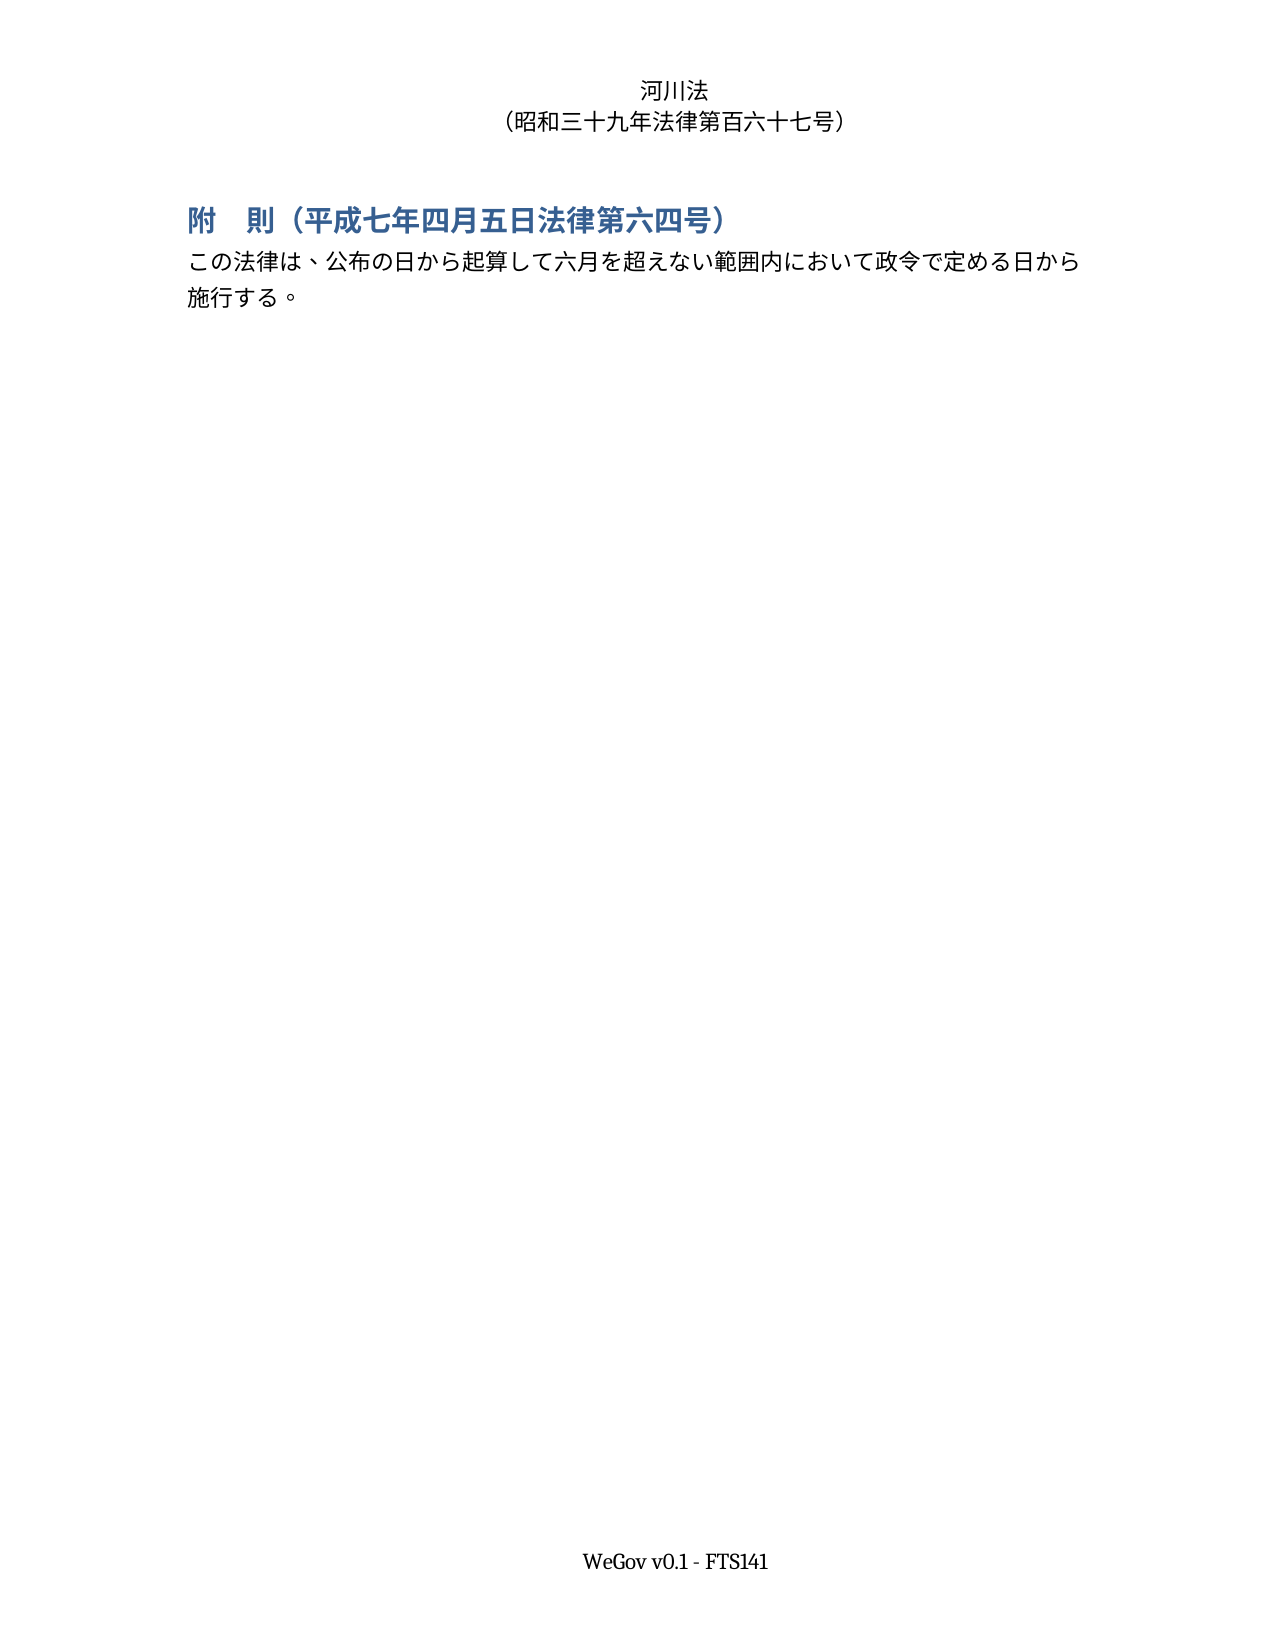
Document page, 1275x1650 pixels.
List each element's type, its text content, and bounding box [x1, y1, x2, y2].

subtitle 附 則（平成七年四月五日法律第六四号） [187, 200, 1087, 240]
text この法律は、公布の日から起算して六月を超えない範囲内において政令で定める日から施行する。 [187, 246, 1087, 313]
